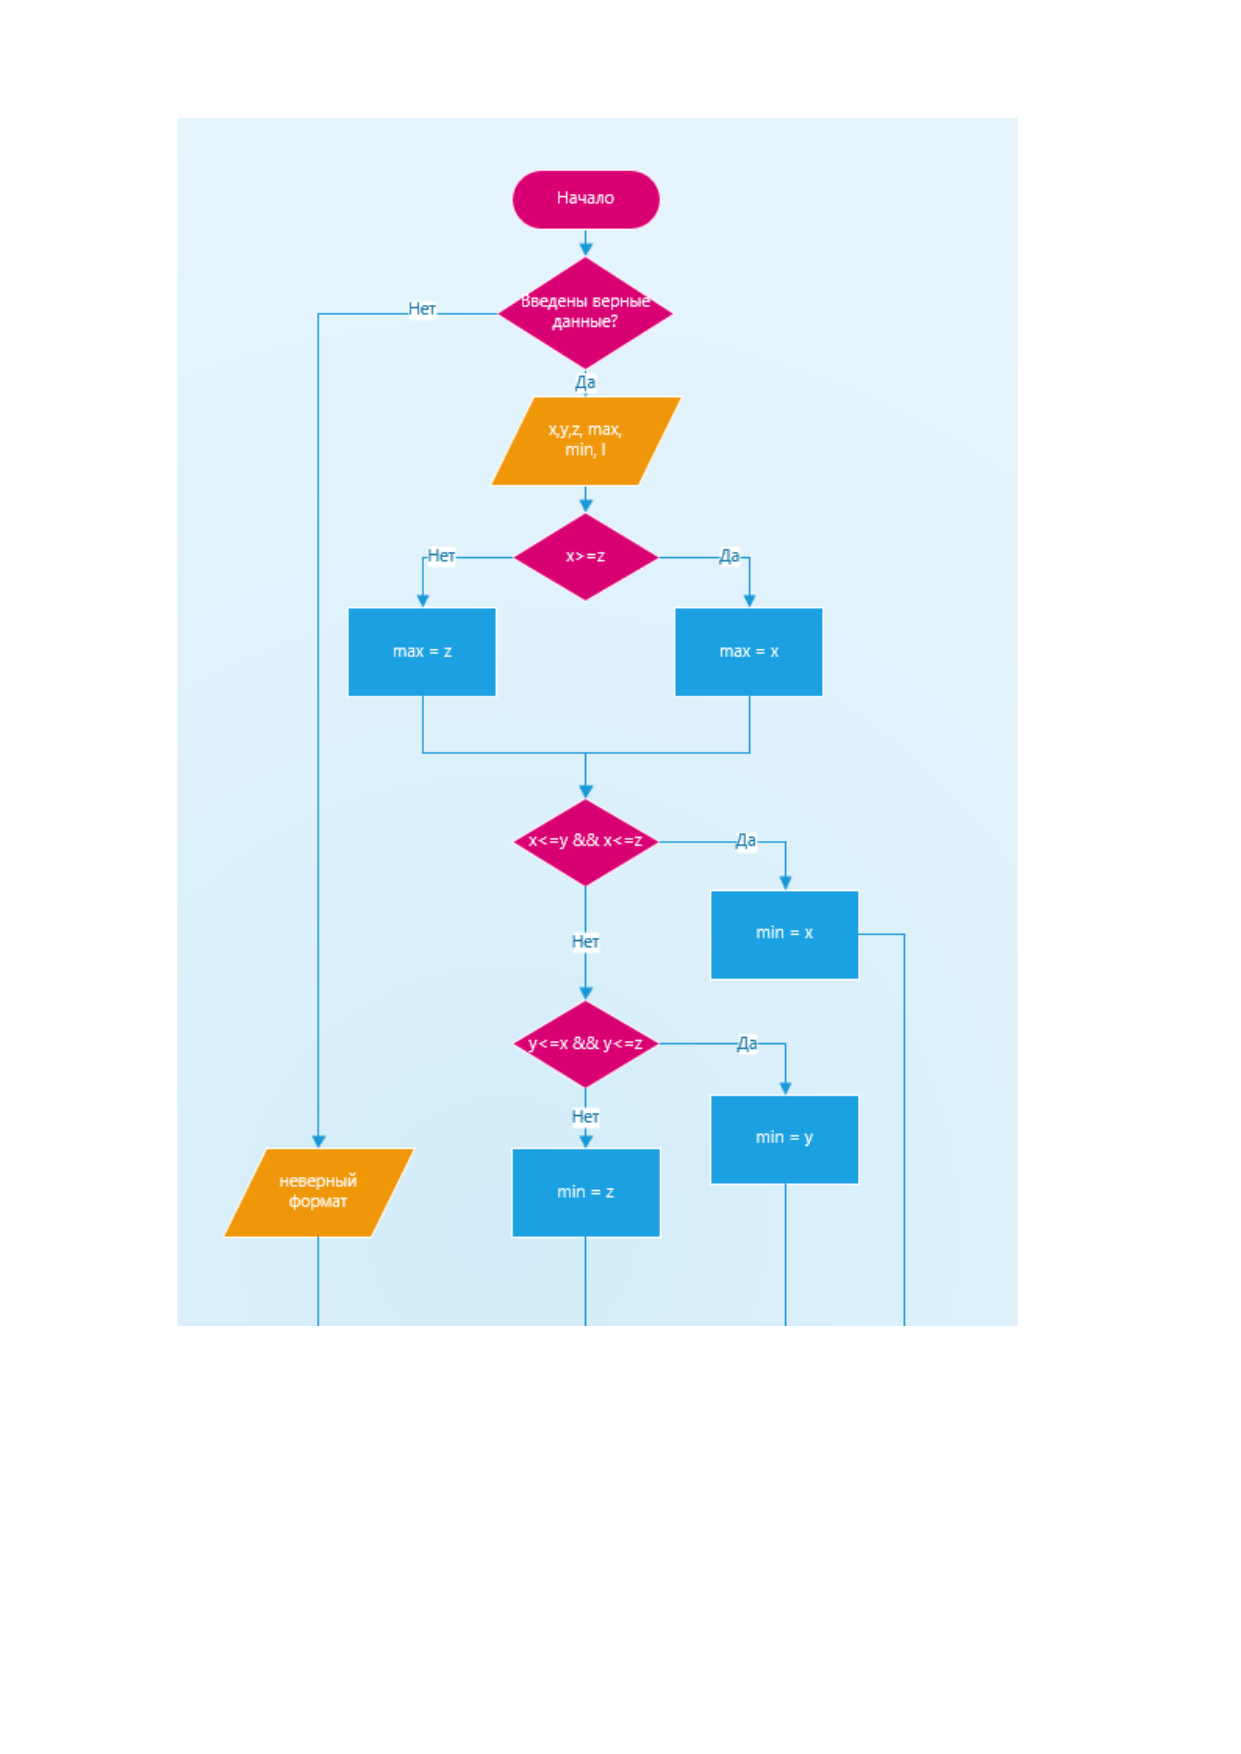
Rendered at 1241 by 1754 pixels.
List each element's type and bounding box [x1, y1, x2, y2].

picture [177, 118, 1018, 1326]
